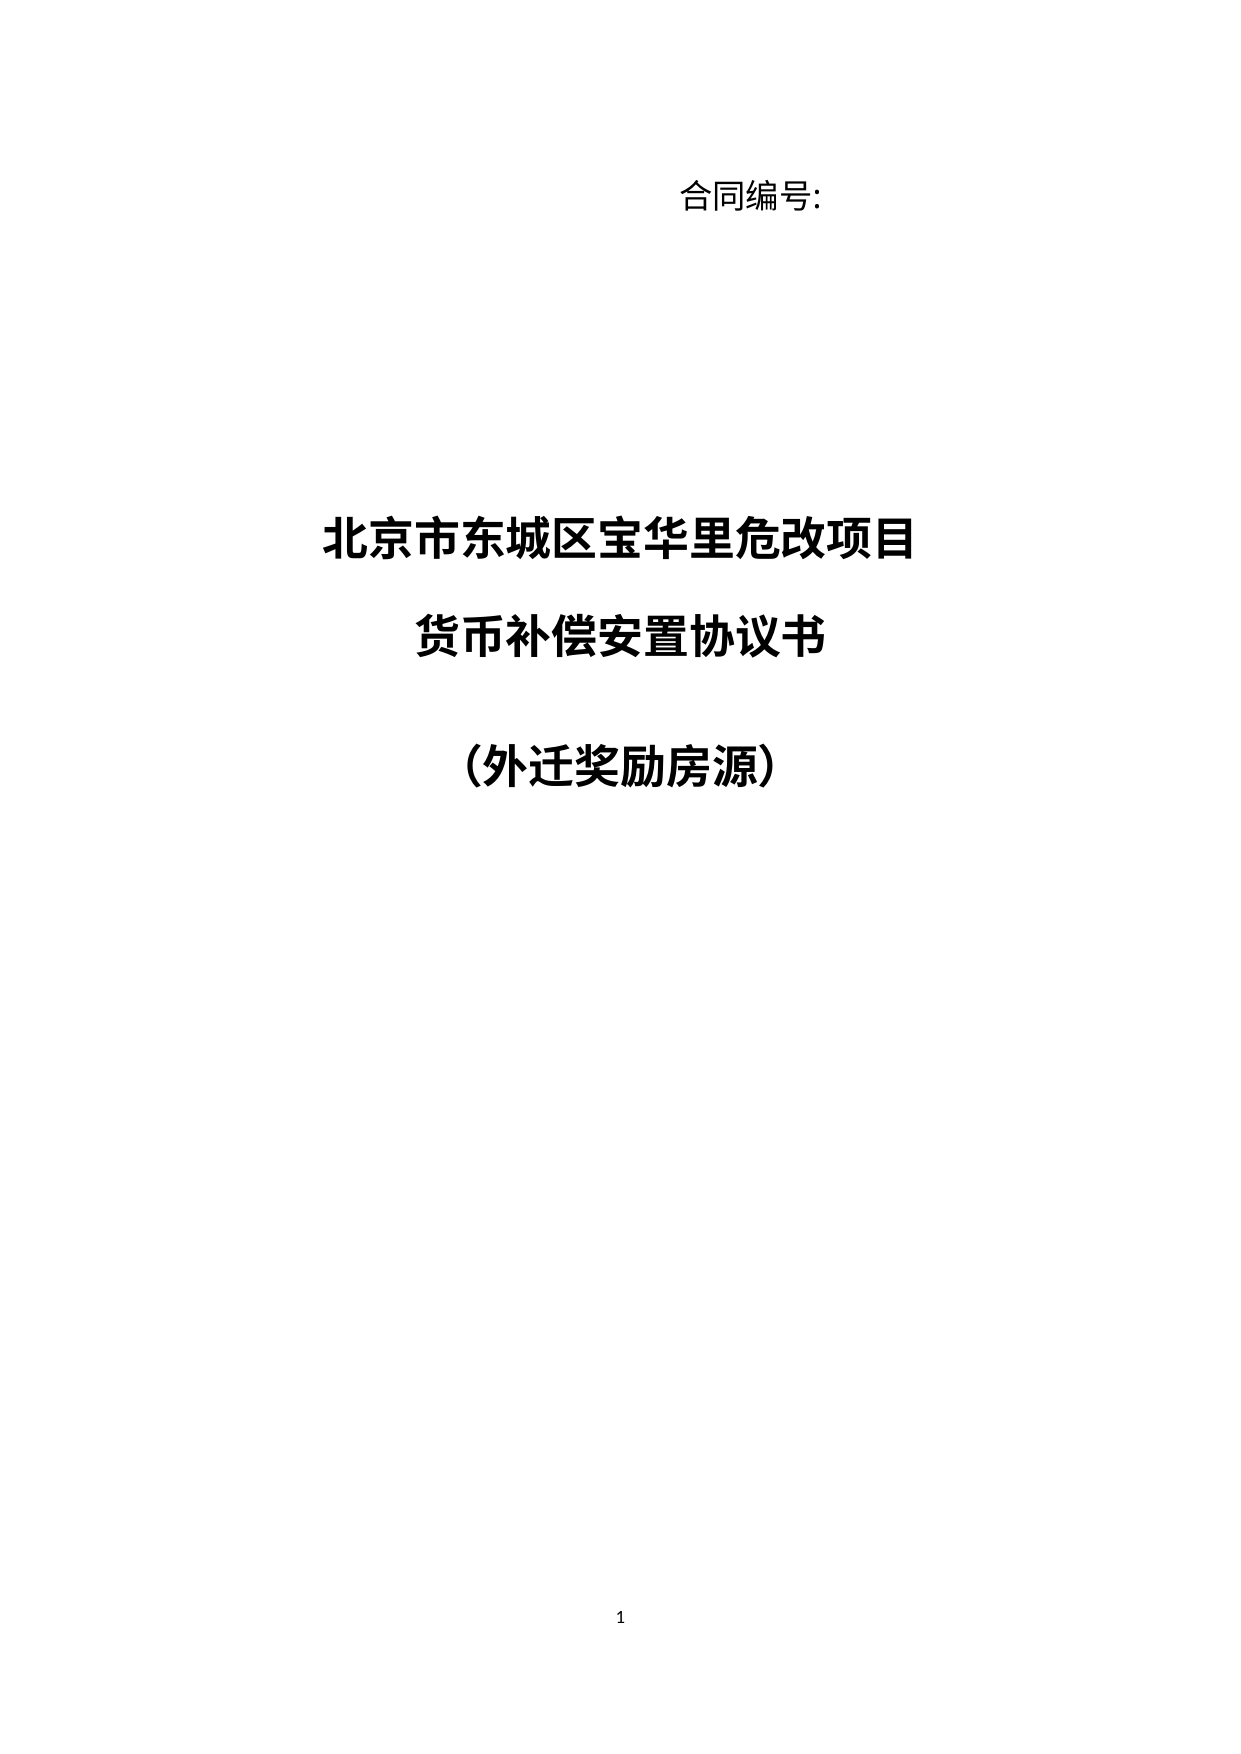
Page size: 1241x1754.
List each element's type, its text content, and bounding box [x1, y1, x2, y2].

text 北京市东城区宝华里危改项目 [187, 487, 1053, 584]
text 货币补偿安置协议书 [187, 584, 1053, 682]
text 合同编号: [187, 162, 1053, 227]
text （外迁奖励房源） [187, 714, 1053, 812]
